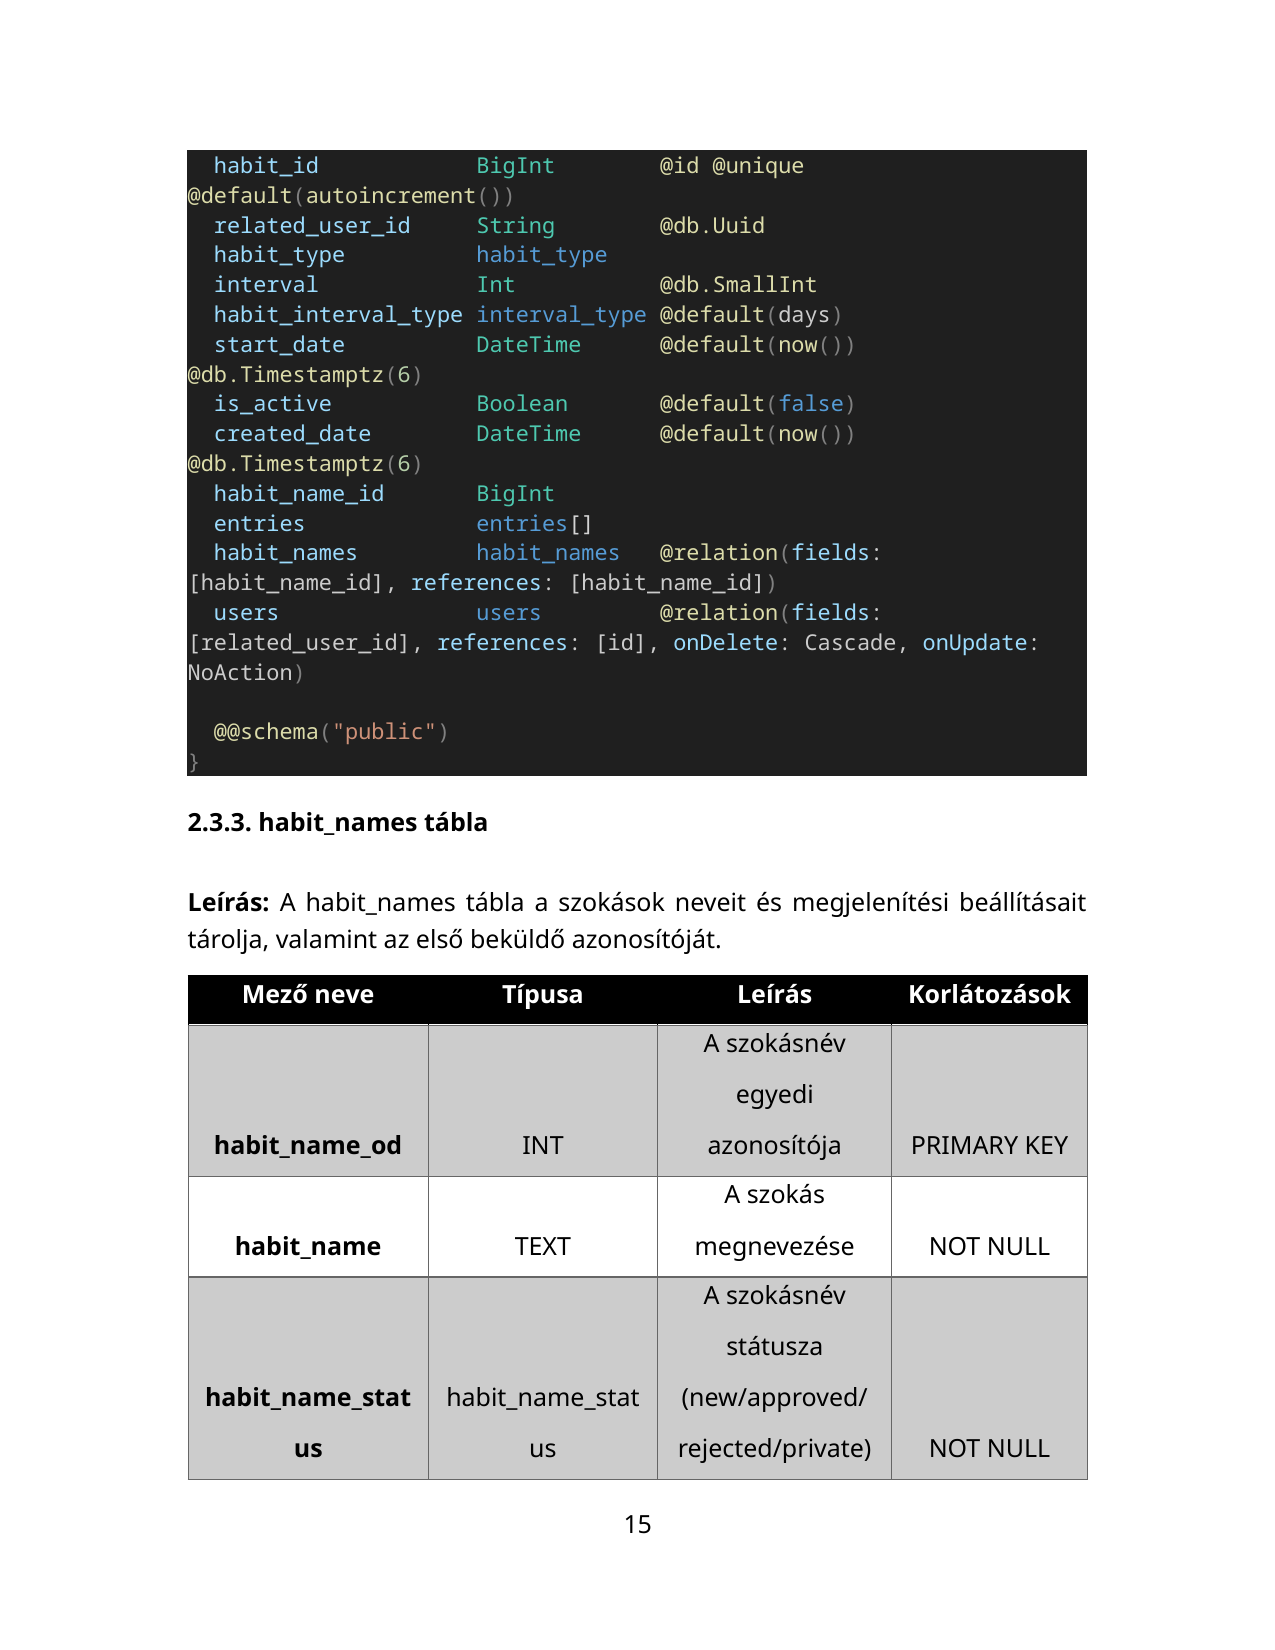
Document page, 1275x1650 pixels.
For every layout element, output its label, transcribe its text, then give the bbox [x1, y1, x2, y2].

table_cell A szokásnév státusza (new/approved/ rejected/private) [658, 1278, 891, 1479]
text habit_type habit_type [187, 239, 1087, 269]
text start_date DateTime @default(now()) @db.Timestamptz(6) [187, 329, 1087, 388]
table_cell PRIMARY KEY [892, 1026, 1087, 1176]
table_header Leírás [658, 976, 891, 1024]
table_cell habit_name_od [189, 1026, 428, 1176]
text interval Int @db.SmallInt [187, 269, 1087, 299]
text created_date DateTime @default(now()) @db.Timestamptz(6) [187, 418, 1087, 478]
table_header Típusa [429, 976, 657, 1024]
table_header Mező neve [189, 976, 428, 1024]
table_cell INT [429, 1026, 657, 1176]
text related_user_id String @db.Uuid [187, 209, 1087, 239]
text 2.3.3. habit_names tábla [187, 805, 1087, 839]
text habit_id BigInt @id @unique @default(autoincrement()) [187, 150, 1087, 209]
table_cell NOT NULL [892, 1177, 1087, 1276]
table_header Korlátozások [892, 976, 1087, 1024]
text habit_interval_type interval_type @default(days) [187, 299, 1087, 329]
table_cell TEXT [429, 1177, 657, 1276]
table_cell A szokás megnevezése [658, 1177, 891, 1276]
table_cell A szokásnév egyedi azonosítója [658, 1026, 891, 1176]
table_cell NOT NULL [892, 1278, 1087, 1479]
text } [187, 746, 1087, 776]
text entries entries[] [187, 507, 1087, 537]
text @@schema("public") [187, 716, 1087, 746]
text habit_names habit_names @relation(fields: [habit_name_id], references: [habit_name_id]) [187, 537, 1087, 597]
text is_active Boolean @default(false) [187, 388, 1087, 418]
text Leírás: A habit_names tábla a szokások neveit és megjelenítési beállításait tárolja, valamint az első beküldő azonosítóját. [187, 885, 1087, 956]
text habit_name_id BigInt [187, 478, 1087, 507]
table_cell habit_name [189, 1177, 428, 1276]
table_cell habit_name_status [189, 1278, 428, 1479]
text users users @relation(fields: [related_user_id], references: [id], onDelete: Cascade, onUpdate: NoAction) [187, 597, 1087, 686]
table_cell habit_name_status [429, 1278, 657, 1479]
